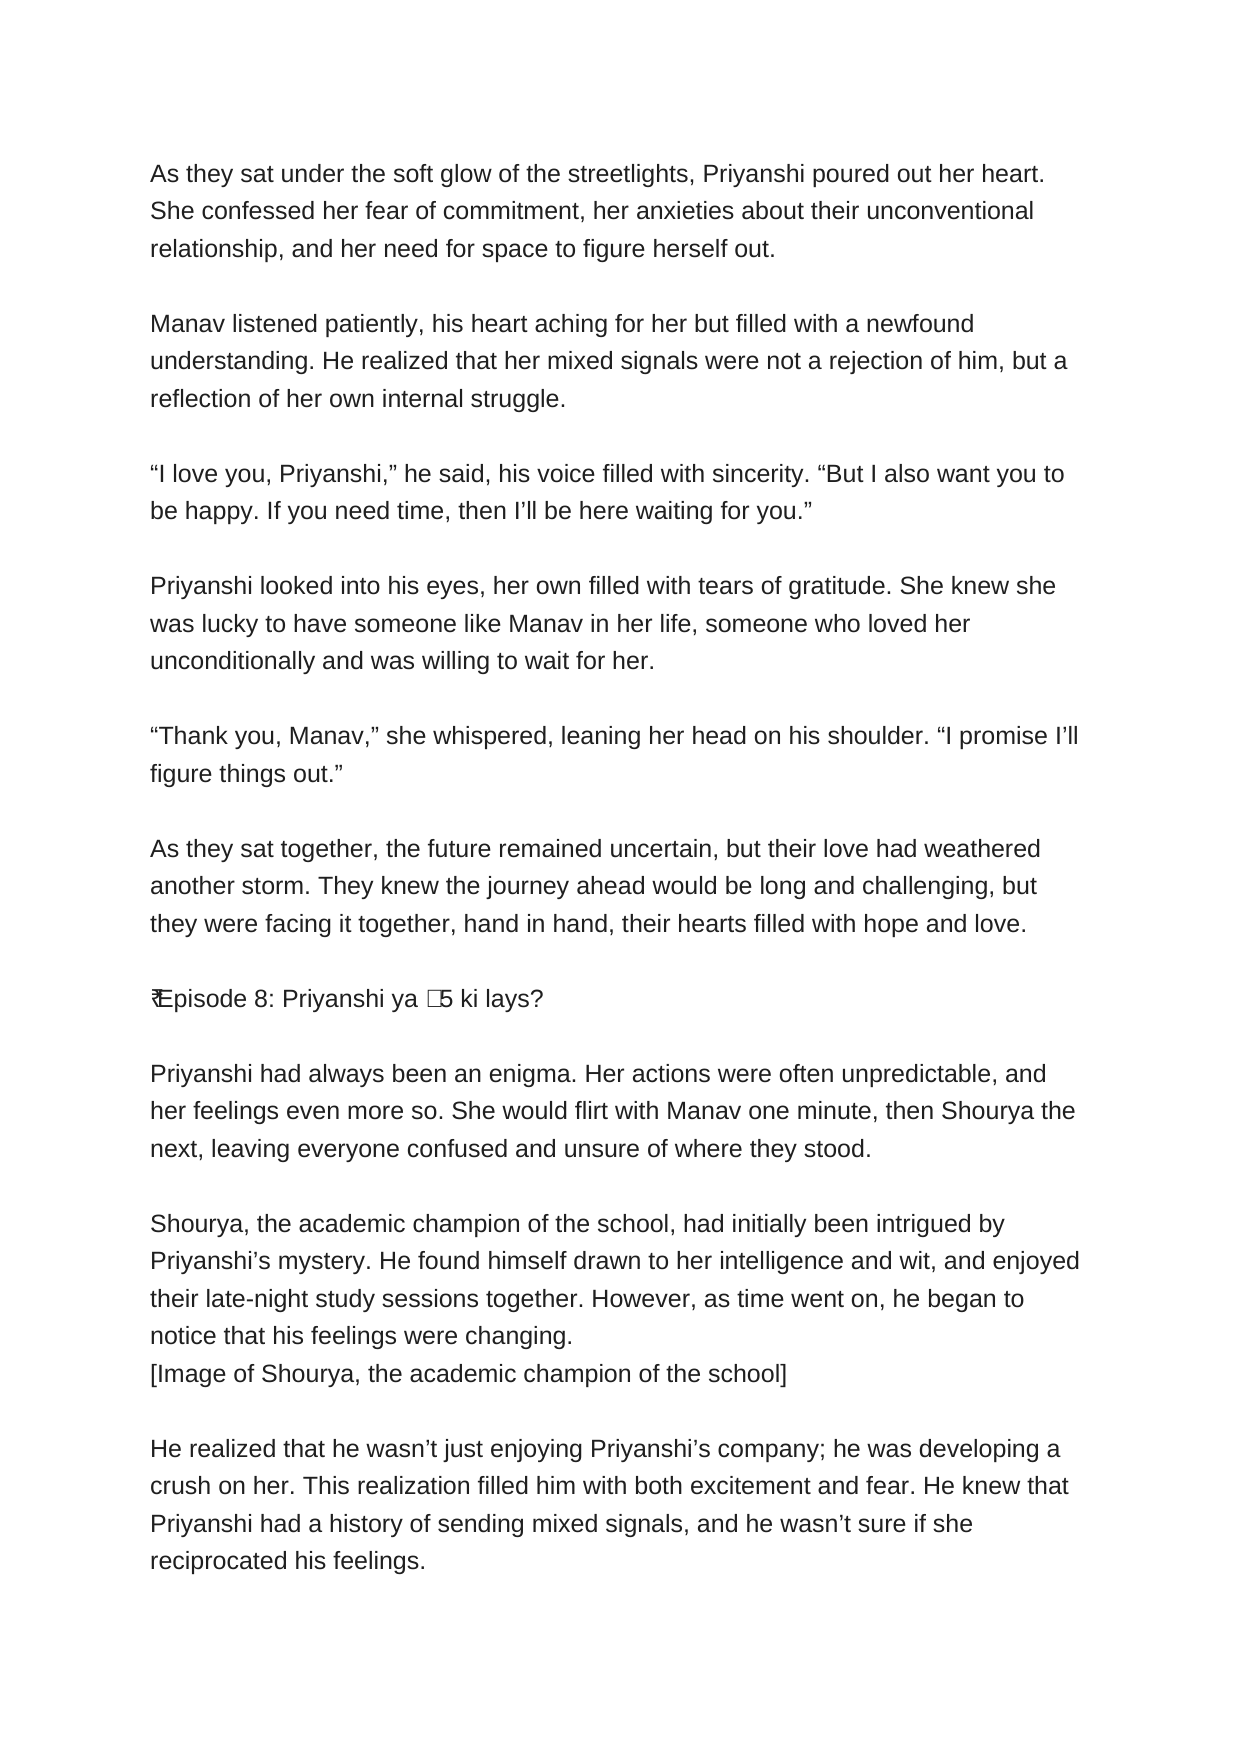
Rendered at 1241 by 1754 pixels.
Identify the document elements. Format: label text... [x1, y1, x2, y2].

text Manav listened patiently, his heart aching for her but filled with a newfound understanding. He realized that her mixed signals were not a rejection of him, but a reflection of her own internal struggle. [150, 300, 1090, 412]
text [Image of Shourya, the academic champion of the school] [150, 1350, 1090, 1387]
text As they sat together, the future remained uncertain, but their love had weathered another storm. They knew the journey ahead would be long and challenging, but they were facing it together, hand in hand, their hearts filled with hope and love. [150, 825, 1090, 937]
text Shourya, the academic champion of the school, had initially been intrigued by Priyanshi’s mystery. He found himself drawn to her intelligence and wit, and enjoyed their late-night study sessions together. However, as time went on, he began to notice that his feelings were changing. [150, 1200, 1090, 1350]
text “Thank you, Manav,” she whispered, leaning her head on his shoulder. “I promise I’ll figure things out.” [150, 712, 1090, 787]
text He realized that he wasn’t just enjoying Priyanshi’s company; he was developing a crush on her. This realization filled him with both excitement and fear. He knew that Priyanshi had a history of sending mixed signals, and he wasn’t sure if she reciprocated his feelings. [150, 1425, 1090, 1575]
text Priyanshi looked into his eyes, her own filled with tears of gratitude. She knew she was lucky to have someone like Manav in her life, someone who loved her unconditionally and was willing to wait for her. [150, 562, 1090, 675]
text Priyanshi had always been an enigma. Her actions were often unpredictable, and her feelings even more so. She would flirt with Manav one minute, then Shourya the next, leaving everyone confused and unsure of where they stood. [150, 1050, 1090, 1162]
text As they sat under the soft glow of the streetlights, Priyanshi poured out her heart. She confessed her fear of commitment, her anxieties about their unconventional relationship, and her need for space to figure herself out. [150, 150, 1090, 262]
text ✨ Episode 8: Priyanshi ya ₹5 ki lays? [150, 975, 1090, 1012]
text “I love you, Priyanshi,” he said, his voice filled with sincerity. “But I also want you to be happy. If you need time, then I’ll be here waiting for you.” [150, 450, 1090, 525]
